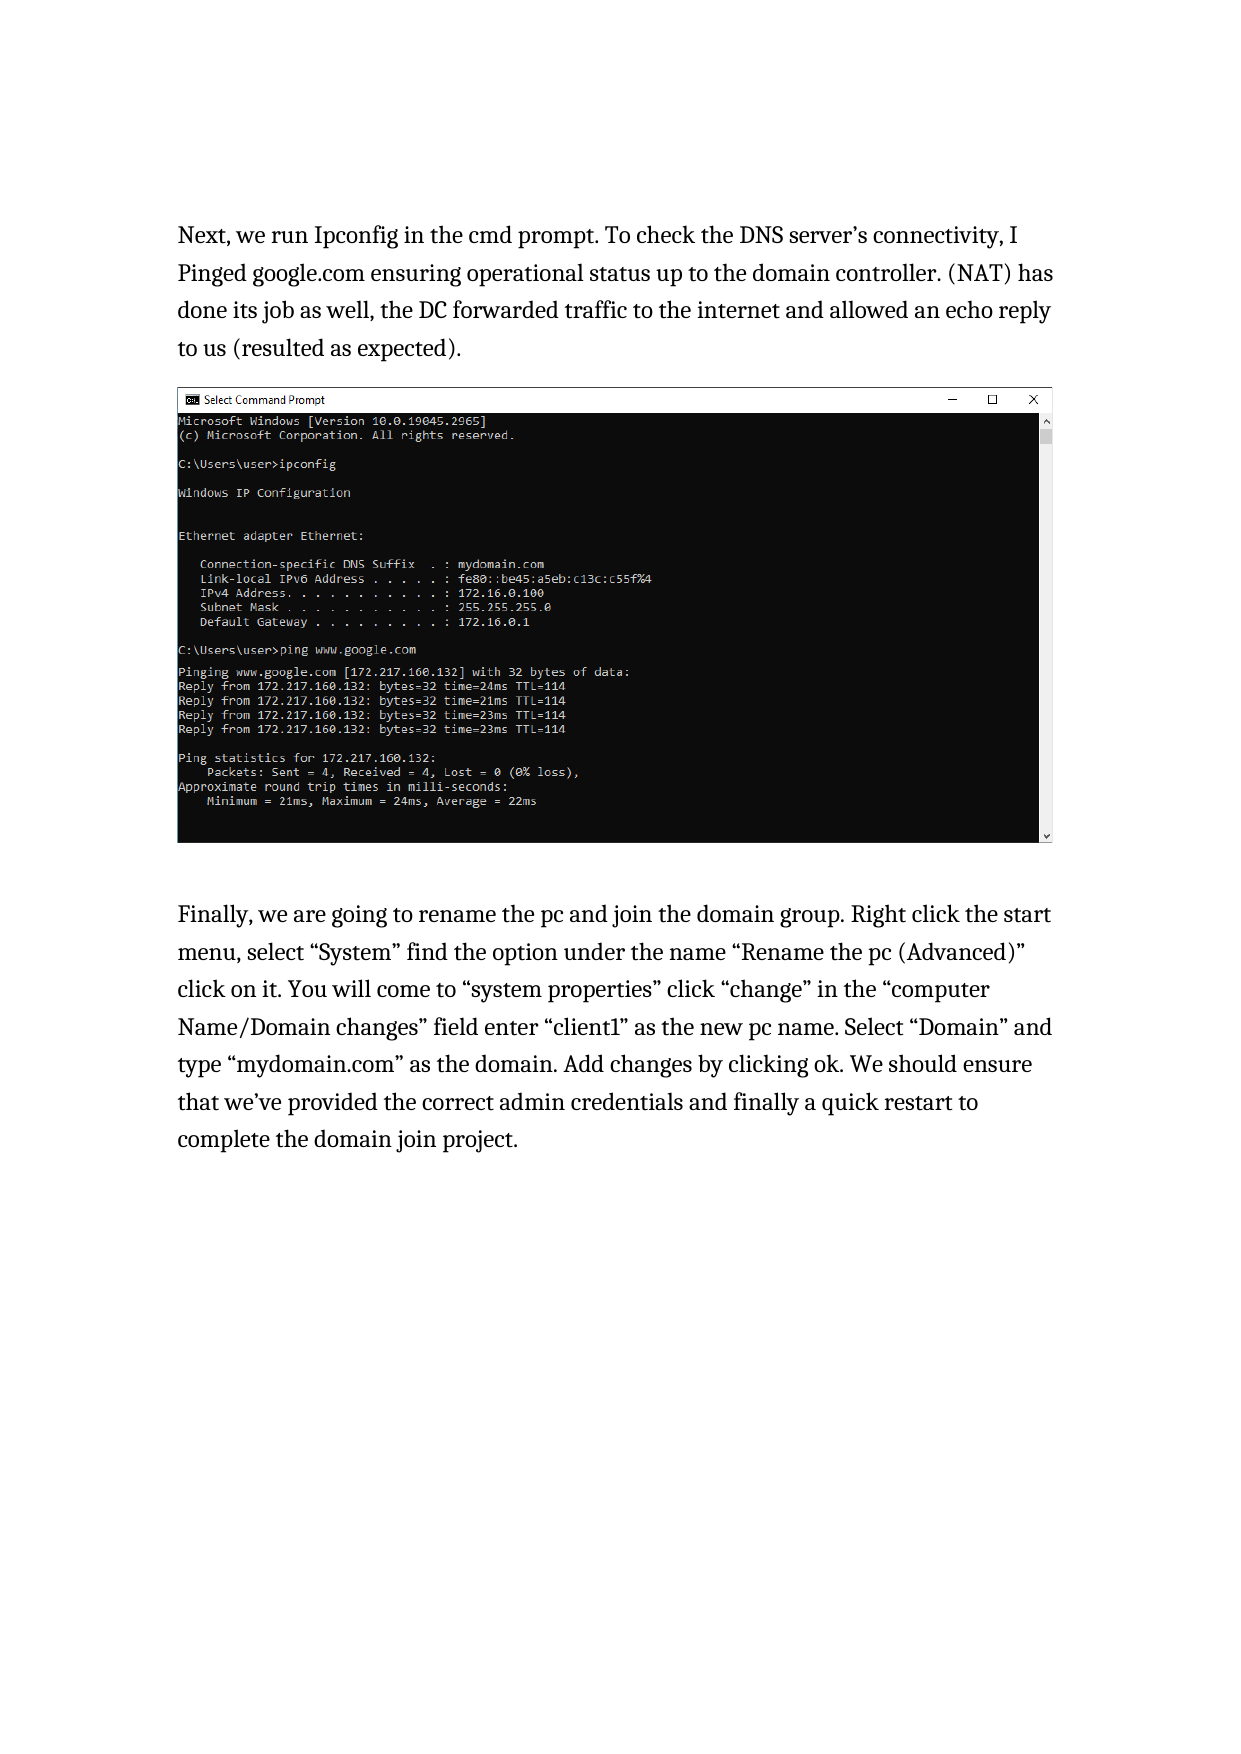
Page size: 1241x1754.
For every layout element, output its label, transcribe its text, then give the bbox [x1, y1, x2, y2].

text Finally, we are going to rename the pc and join the domain group. Right click the start menu, select “System” find the option under the name “Rename the pc (Advanced)” click on it. You will come to “system properties” click “change” in the “computer Name/Domain changes” field enter “client1” as the new pc name. Select “Domain” and type “mydomain.com” as the domain. Add changes by clicking ok. We should ensure that we’ve provided the correct admin credentials and finally a quick restart to complete the domain join project. [177, 896, 1063, 1158]
text Next, we run Ipconfig in the cmd prompt. To check the DNS server’s connectivity, I Pinged google.com ensuring operational status up to the domain controller. (NAT) has done its job as well, the DC forwarded traffic to the internet and allowed an echo reply to us (resulted as expected). [177, 217, 1063, 367]
picture [177, 387, 1053, 843]
